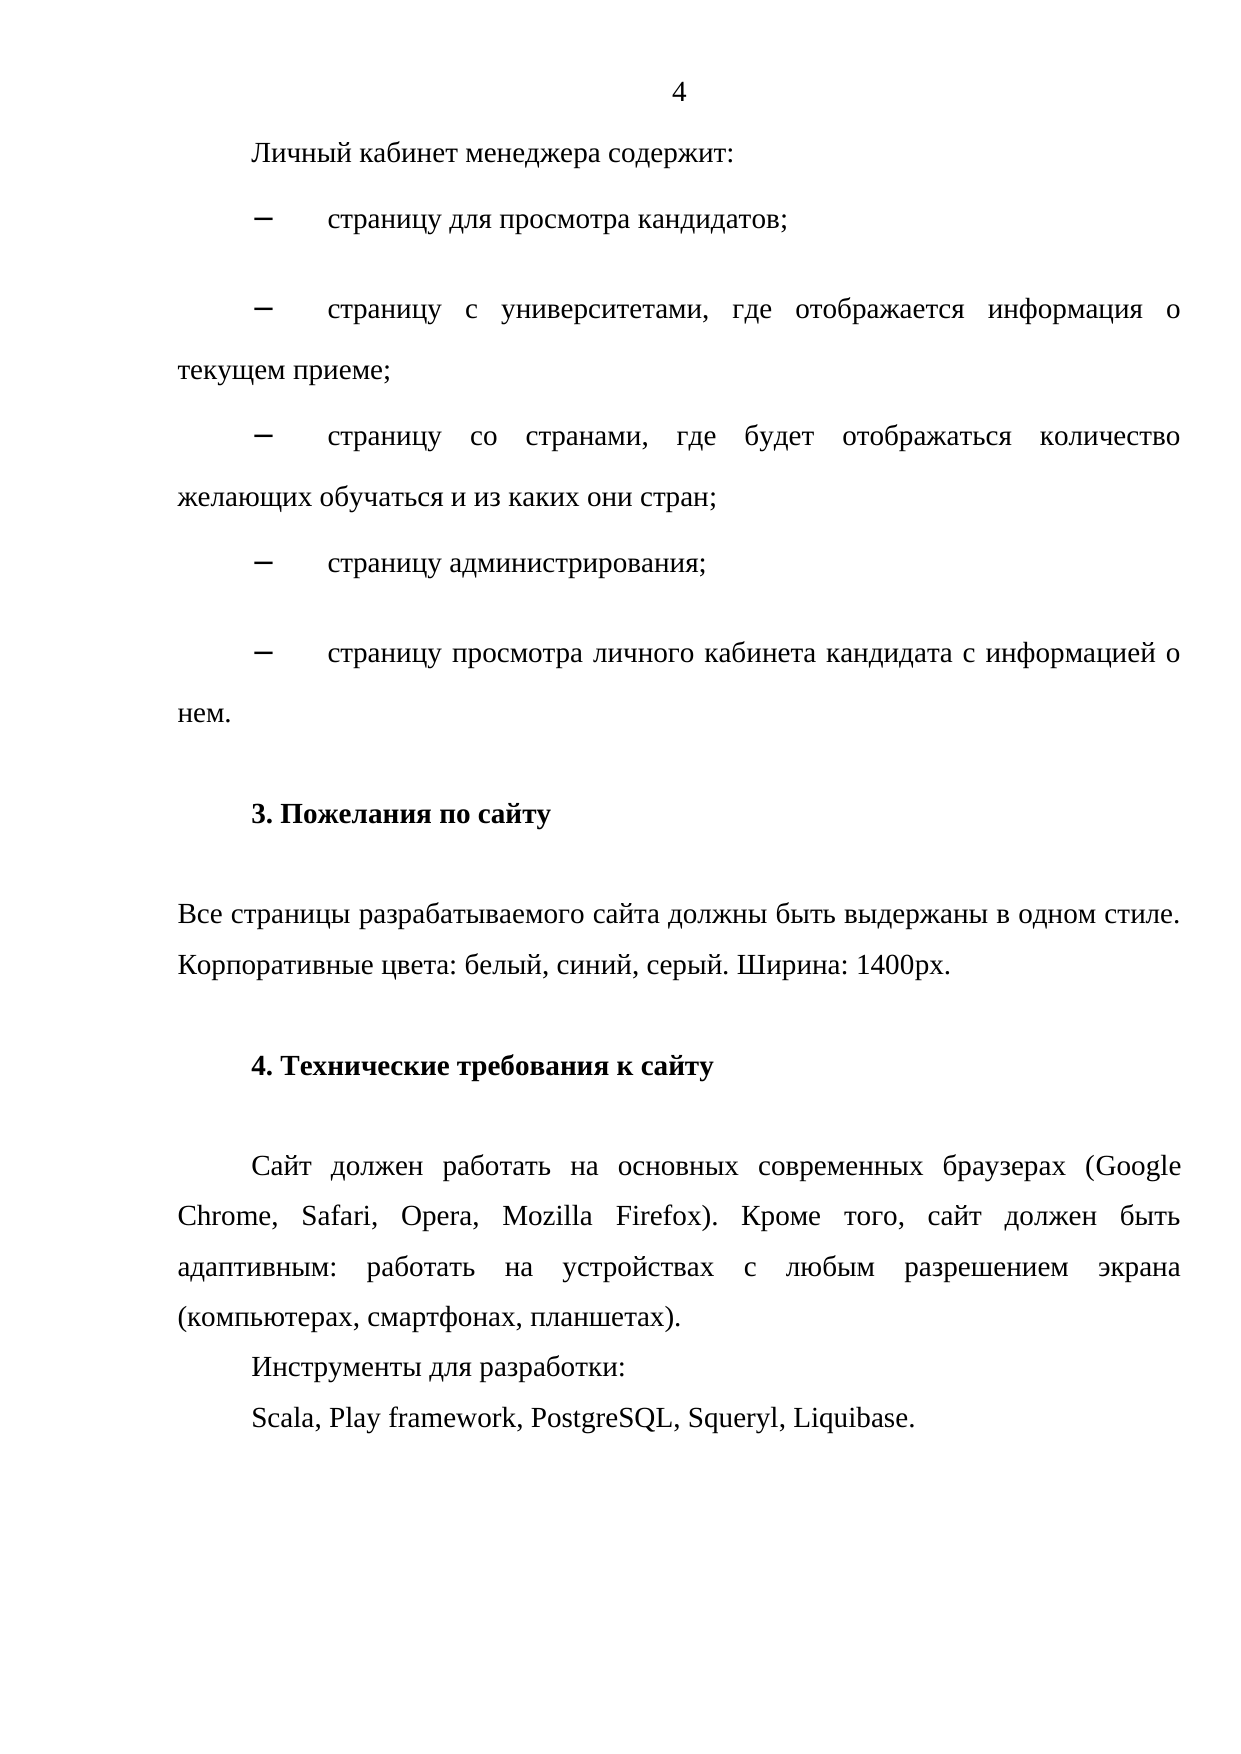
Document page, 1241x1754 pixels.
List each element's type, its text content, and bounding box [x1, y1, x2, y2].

text Личный кабинет менеджера содержит: [177, 135, 1181, 169]
text 3. Пожелания по сайту [177, 796, 1181, 829]
list страницу просмотра личного кабинета кандидата с информацией о нем. [177, 619, 1181, 729]
list страницу администрирования; [177, 529, 1181, 589]
text Все страницы разрабатываемого сайта должны быть выдержаны в одном стиле. Корпоративные цвета: белый, синий, серый. Ширина: 1400px. [177, 897, 1181, 981]
text Инструменты для разработки: [177, 1349, 1181, 1383]
list страницу со странами, где будет отображаться количество желающих обучаться и из каких они стран; [177, 402, 1181, 512]
text Scala, Play framework, PostgreSQL, Squeryl, Liquibase. [177, 1400, 1181, 1433]
text Сайт должен работать на основных современных браузерах (Google Chrome, Safari, Opera, Mozilla Firefox). Кроме того, сайт должен быть адаптивным: работать на устройствах с любым разрешением экрана (компьютерах, смартфонах, планшетах). [177, 1148, 1181, 1333]
text 4. Технические требования к сайту [177, 1048, 1181, 1081]
list страницу с университетами, где отображается информация о текущем приеме; [177, 275, 1181, 386]
list страницу для просмотра кандидатов; [177, 186, 1181, 246]
